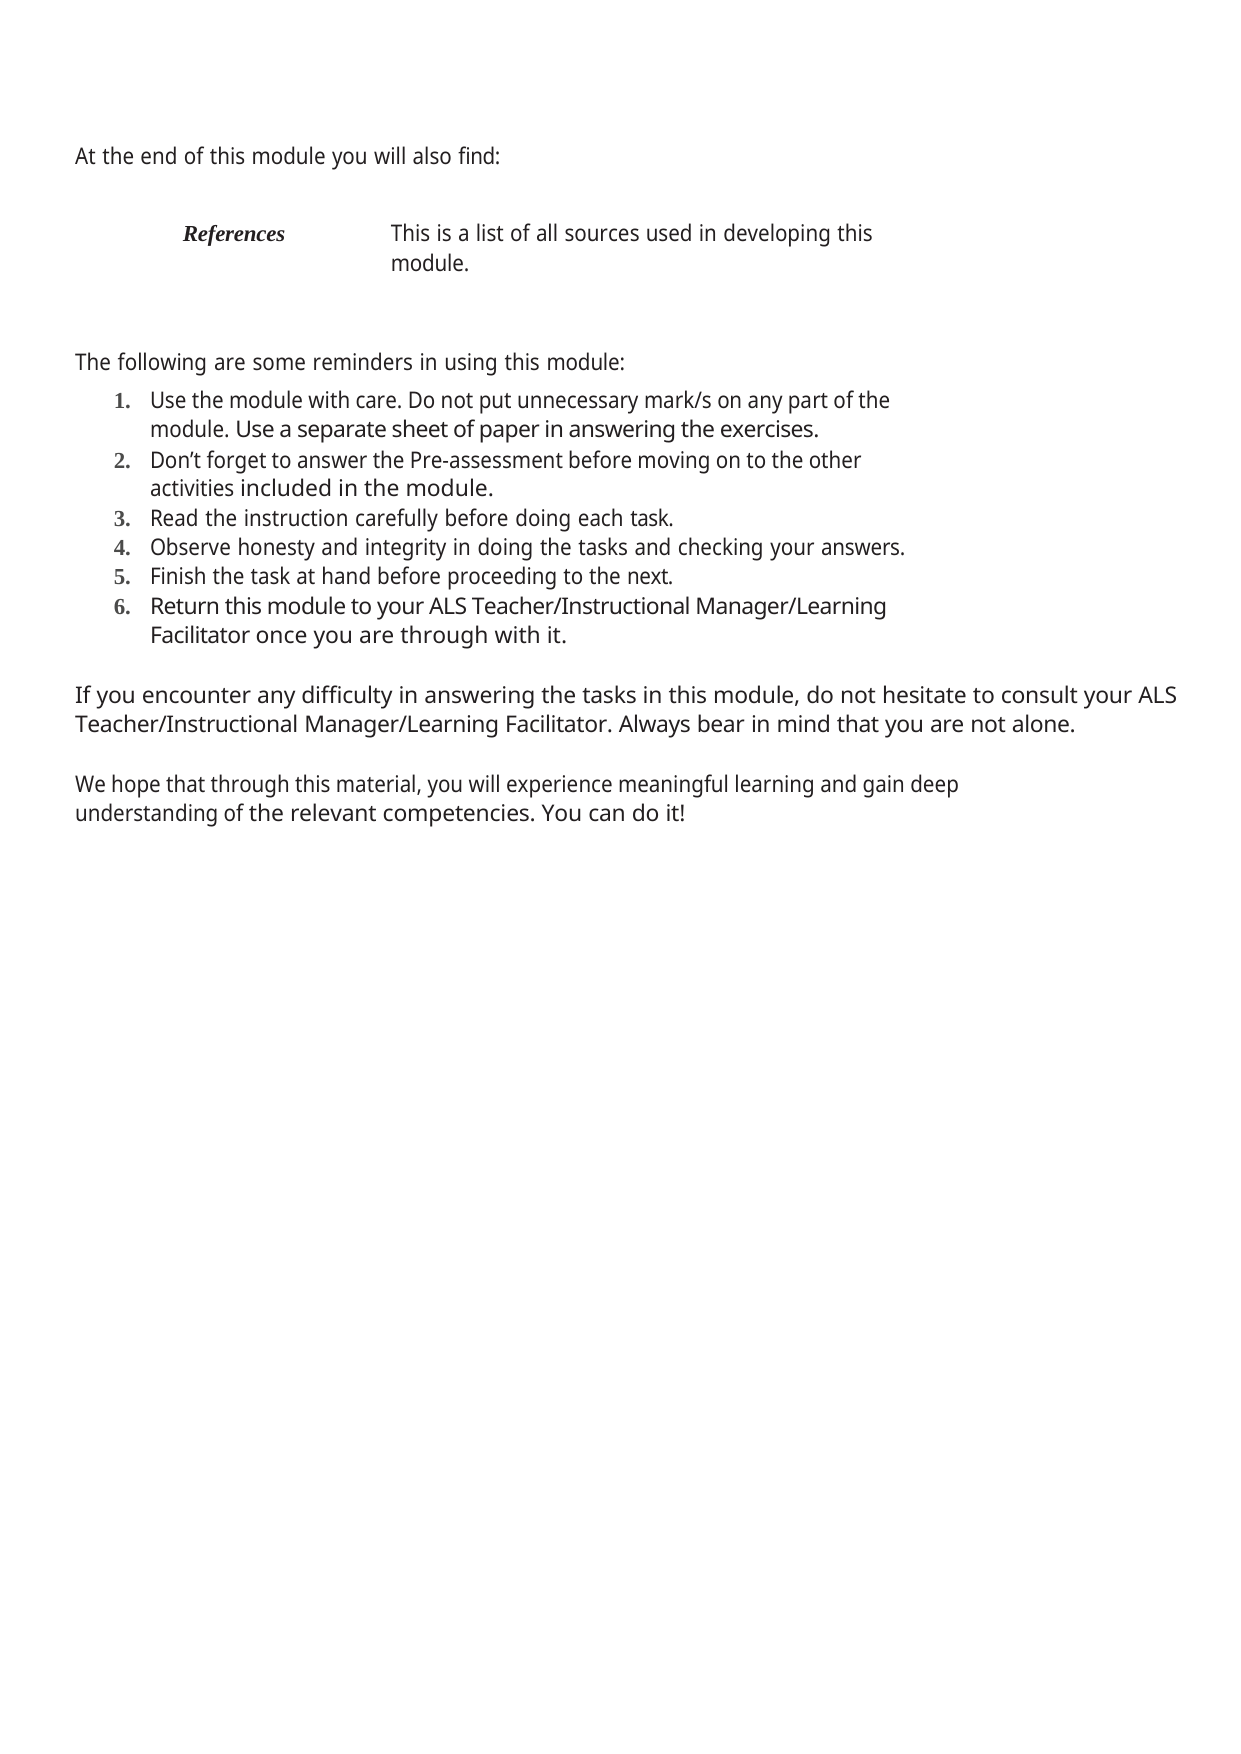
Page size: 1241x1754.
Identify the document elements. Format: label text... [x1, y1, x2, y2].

table_header References [178, 218, 337, 277]
text If you encounter any difficulty in answering the tasks in this module, do not hesitate to consult your ALS Teacher/Instructional Manager/Learning Facilitator. Always bear in mind that you are not alone. [75, 680, 1180, 739]
text At the end of this module you will also find: [75, 140, 1180, 171]
list Use the module with care. Do not put unnecessary mark/s on any part of the module. Use a separate sheet of paper in answering the exercises. [113, 385, 948, 444]
text We hope that through this material, you will experience meaningful learning and gain deep understanding of the relevant competencies. You can do it! [75, 769, 1090, 828]
text The following are some reminders in using this module: [75, 346, 1180, 377]
table_header This is a list of all sources used in developing this module. [337, 218, 936, 277]
list Read the instruction carefully before doing each task. [113, 504, 1180, 532]
list Observe honesty and integrity in doing the tasks and checking your answers. [113, 532, 1180, 561]
list Don’t forget to answer the Pre-assessment before moving on to the other activities included in the module. [113, 444, 916, 504]
list Finish the task at hand before proceeding to the next. [113, 561, 1180, 591]
list Return this module to your ALS Teacher/Instructional Manager/Learning Facilitator once you are through with it. [113, 591, 941, 650]
